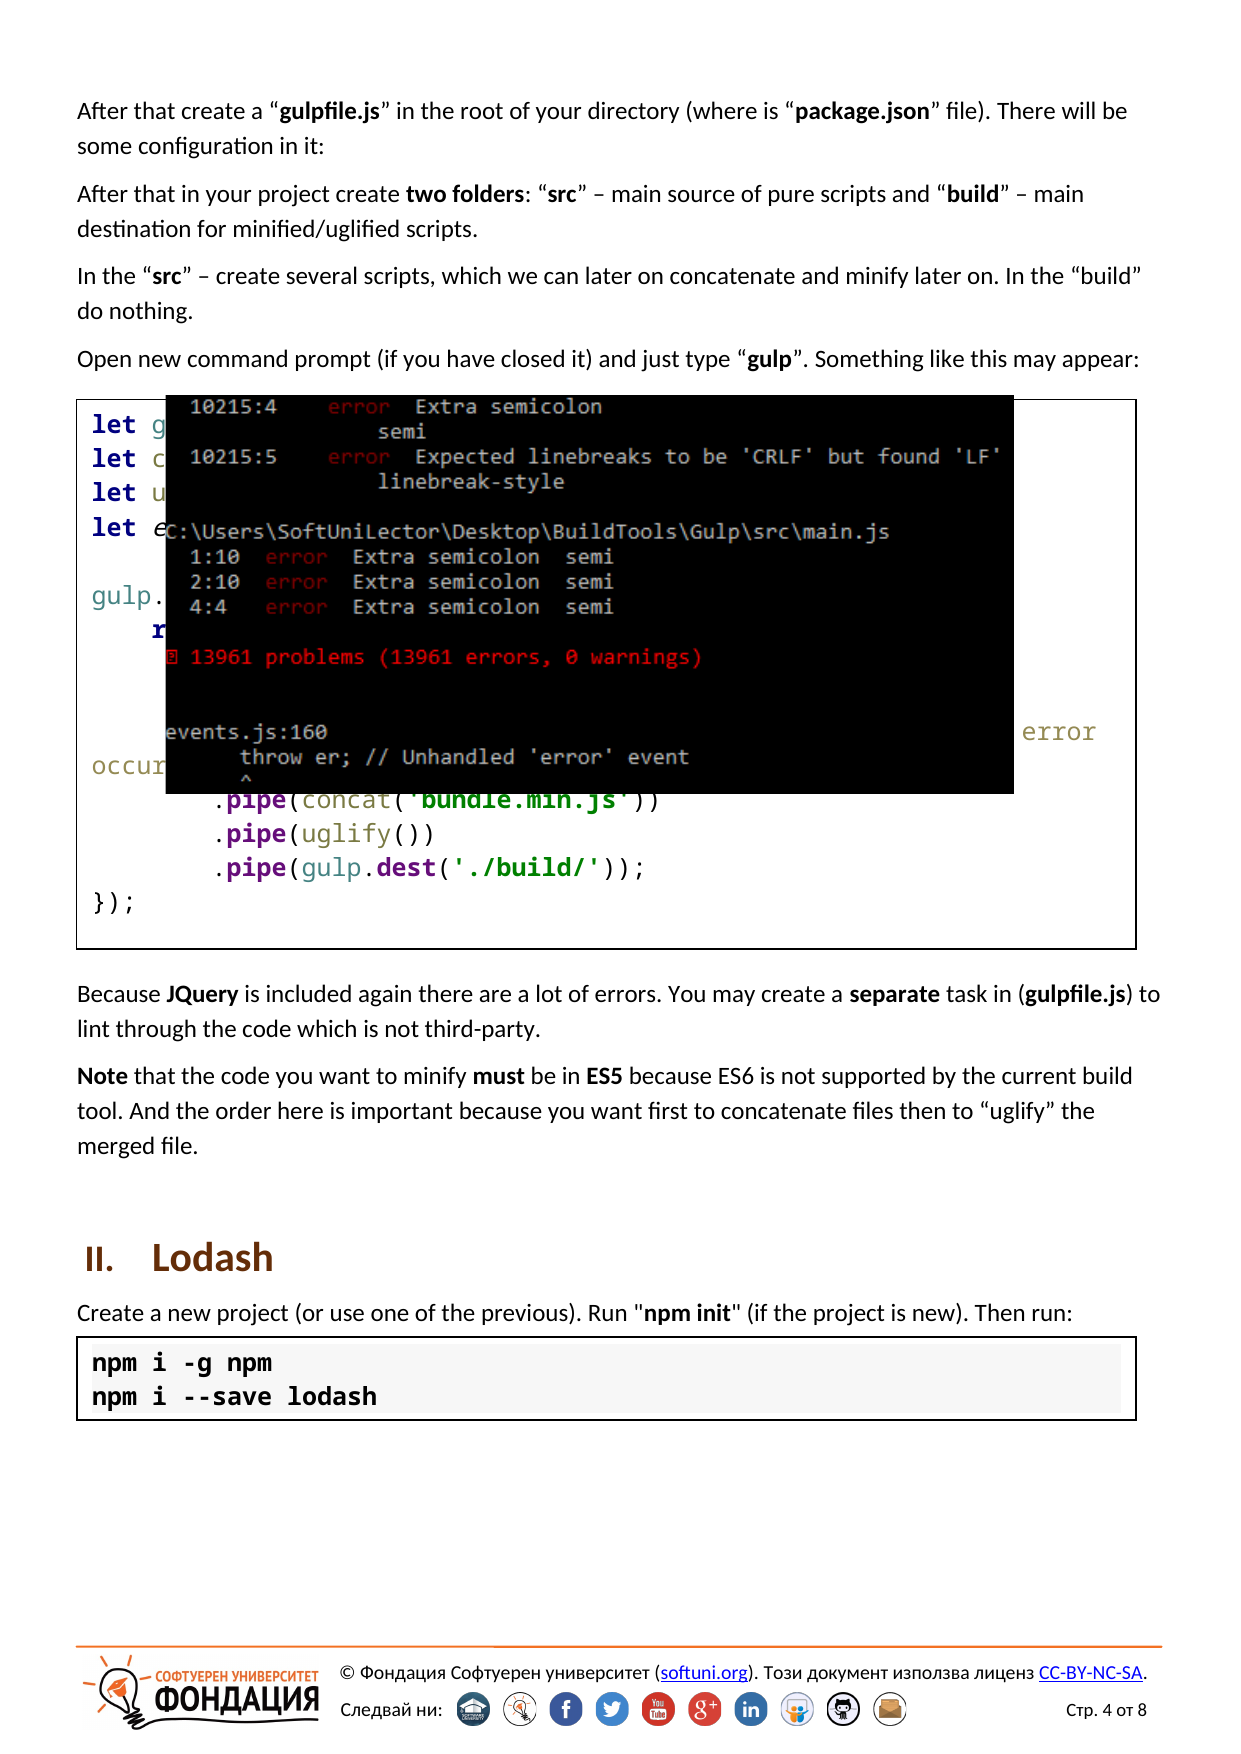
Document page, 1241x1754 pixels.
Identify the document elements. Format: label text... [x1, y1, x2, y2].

picture [827, 1692, 860, 1726]
text After that in your project create two folders: “src” – main source of pure scripts and “build” – main destination for minified/uglified scripts. [77, 178, 1163, 243]
text Open new command prompt (if you have closed it) and just type “gulp”. Something like this may appear: [77, 343, 1163, 373]
picture [642, 1692, 675, 1726]
picture [82, 1654, 319, 1730]
picture [595, 1692, 629, 1726]
picture [165, 395, 1014, 794]
picture [688, 1692, 722, 1726]
picture [873, 1692, 907, 1726]
text In the “src” – create several scripts, which we can later on concatenate and minify later on. In the “build” do nothing. [77, 260, 1163, 326]
picture [457, 1692, 490, 1726]
text After that create a “gulpfile.js” in the root of your directory (where is “package.json” file). There will be some configuration in it: [77, 95, 1163, 161]
picture [734, 1692, 768, 1726]
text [77, 1297, 1163, 1328]
text Note that the code you want to minify must be in ES5 because ES6 is not supported by the current build tool. And the order here is important because you want first to concatenate files then to “uglify” the merged file. [77, 1060, 1163, 1161]
picture [780, 1692, 814, 1726]
picture [503, 1692, 537, 1726]
picture [549, 1692, 583, 1726]
subtitle Lodash [114, 1231, 1163, 1282]
